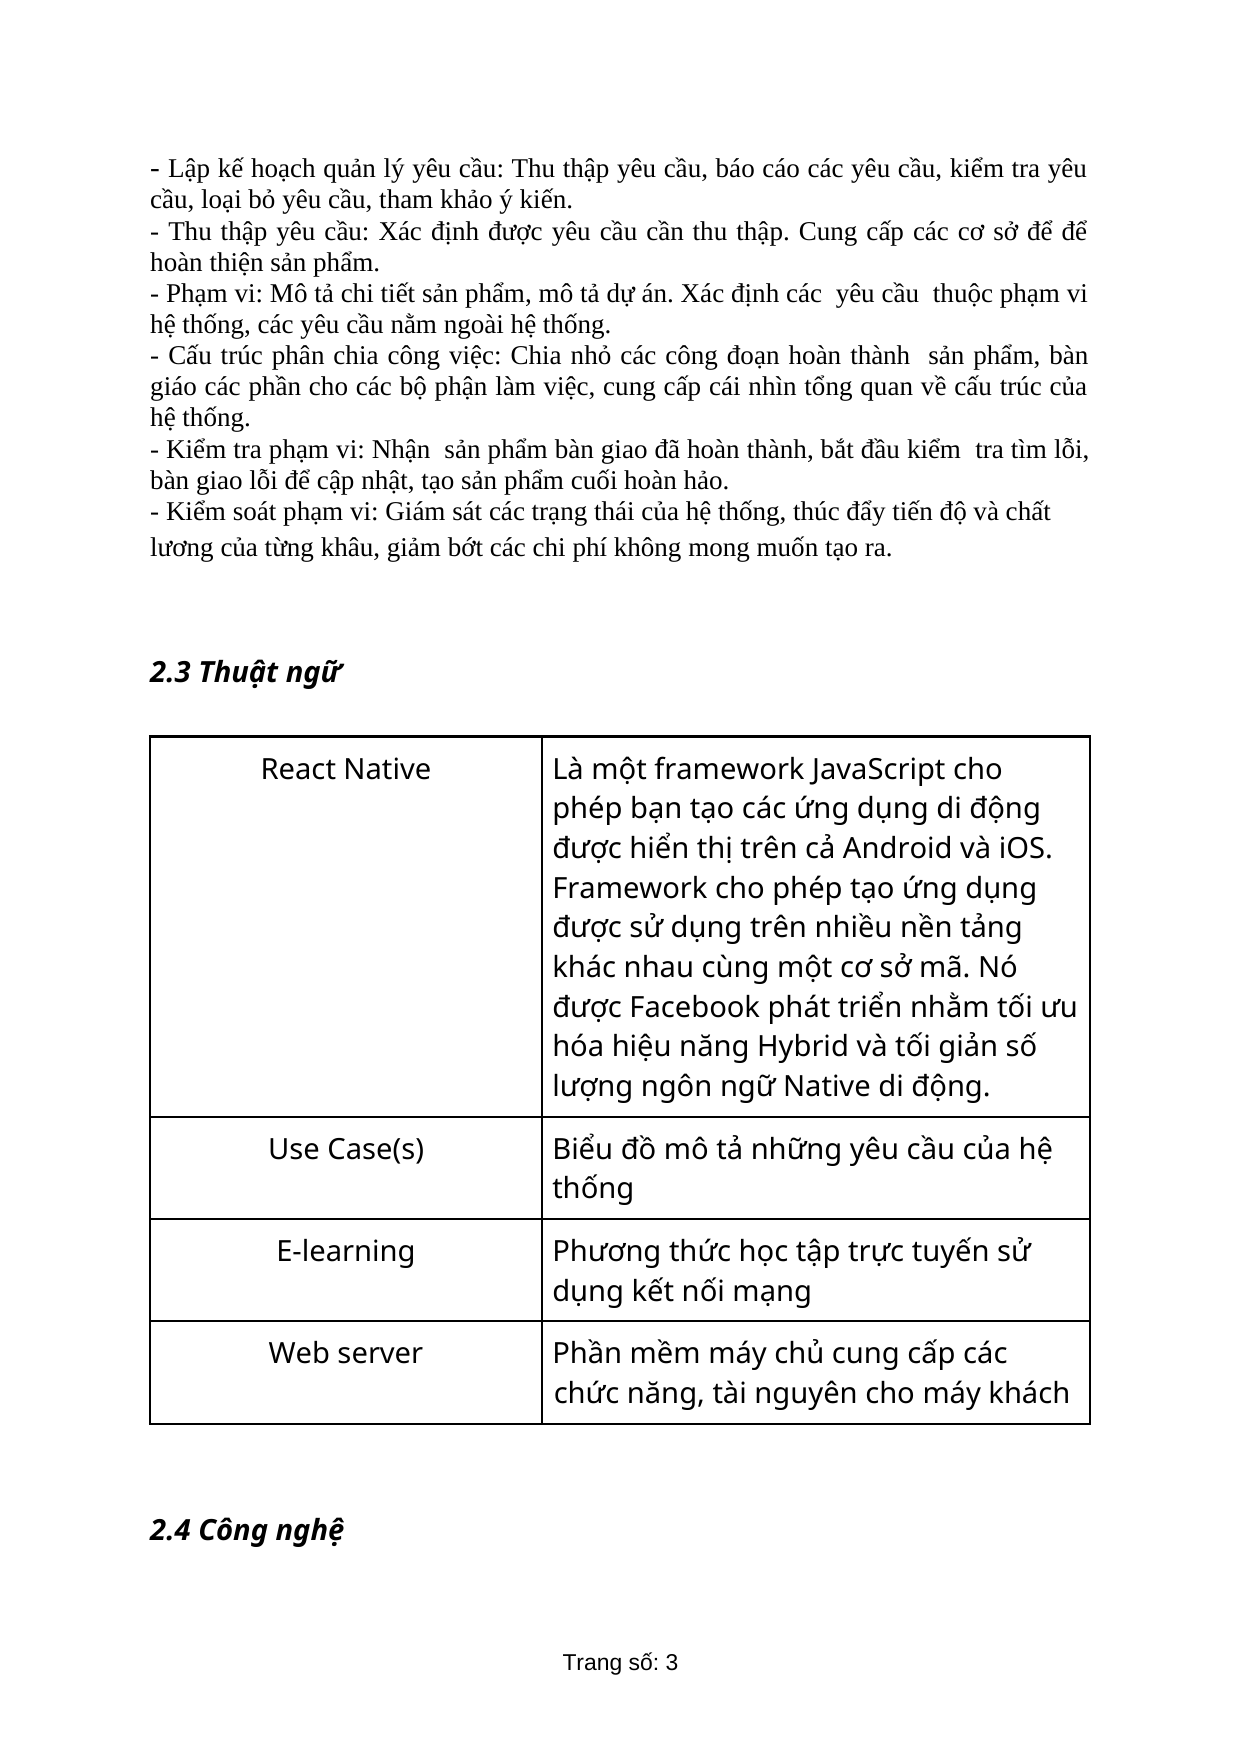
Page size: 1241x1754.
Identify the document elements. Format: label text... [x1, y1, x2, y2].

text - Cấu trúc phân chia công việc: Chia nhỏ các công đoạn hoàn thành sản phẩm, bàn giáo các phần cho các bộ phận làm việc, cung cấp cái nhìn tổng quan về cấu trúc của hệ thống. [150, 339, 1090, 433]
list 2.3 Thuật ngữ [150, 651, 1090, 691]
text - Lập kế hoạch quản lý yêu cầu: Thu thập yêu cầu, báo cáo các yêu cầu, kiểm tra yêu cầu, loại bỏ yêu cầu, tham khảo ý kiến. [150, 150, 1090, 215]
table_header Là một framework JavaScript cho phép bạn tạo các ứng dụng di động được hiển thị trên cả Android và iOS. Framework cho phép tạo ứng dụng được sử dụng trên nhiều nền tảng khác nhau cùng một cơ sở mã. Nó được Facebook phát triển nhằm tối ưu hóa hiệu năng Hybrid và tối giản số lượng ngôn ngữ Native di động. [543, 738, 1089, 1116]
table_cell Biểu đồ mô tả những yêu cầu của hệ thống [543, 1118, 1089, 1218]
text - Kiểm tra phạm vi: Nhận sản phẩm bàn giao đã hoàn thành, bắt đầu kiểm tra tìm lỗi, bàn giao lỗi để cập nhật, tạo sản phẩm cuối hoàn hảo. [150, 433, 1090, 495]
table_cell Use Case(s) [151, 1118, 541, 1218]
table_cell Phần mềm máy chủ cung cấp các chức năng, tài nguyên cho máy khách [543, 1322, 1089, 1422]
text - Thu thập yêu cầu: Xác định được yêu cầu cần thu thập. Cung cấp các cơ sở để để hoàn thiện sản phẩm. [150, 215, 1090, 277]
text - Phạm vi: Mô tả chi tiết sản phẩm, mô tả dự án. Xác định các yêu cầu thuộc phạm vi hệ thống, các yêu cầu nằm ngoài hệ thống. [150, 277, 1090, 339]
table_header React Native [151, 738, 541, 1116]
text - Kiểm soát phạm vi: Giám sát các trạng thái của hệ thống, thúc đẩy tiến độ và chất lương của từng khâu, giảm bớt các chi phí không mong muốn tạo ra. [150, 495, 1090, 562]
table_cell E-learning [151, 1220, 541, 1320]
table_cell Web server [151, 1322, 541, 1422]
list 2.4 Công nghệ [150, 1509, 1090, 1549]
table_cell Phương thức học tập trực tuyến sử dụng kết nối mạng [543, 1220, 1089, 1320]
